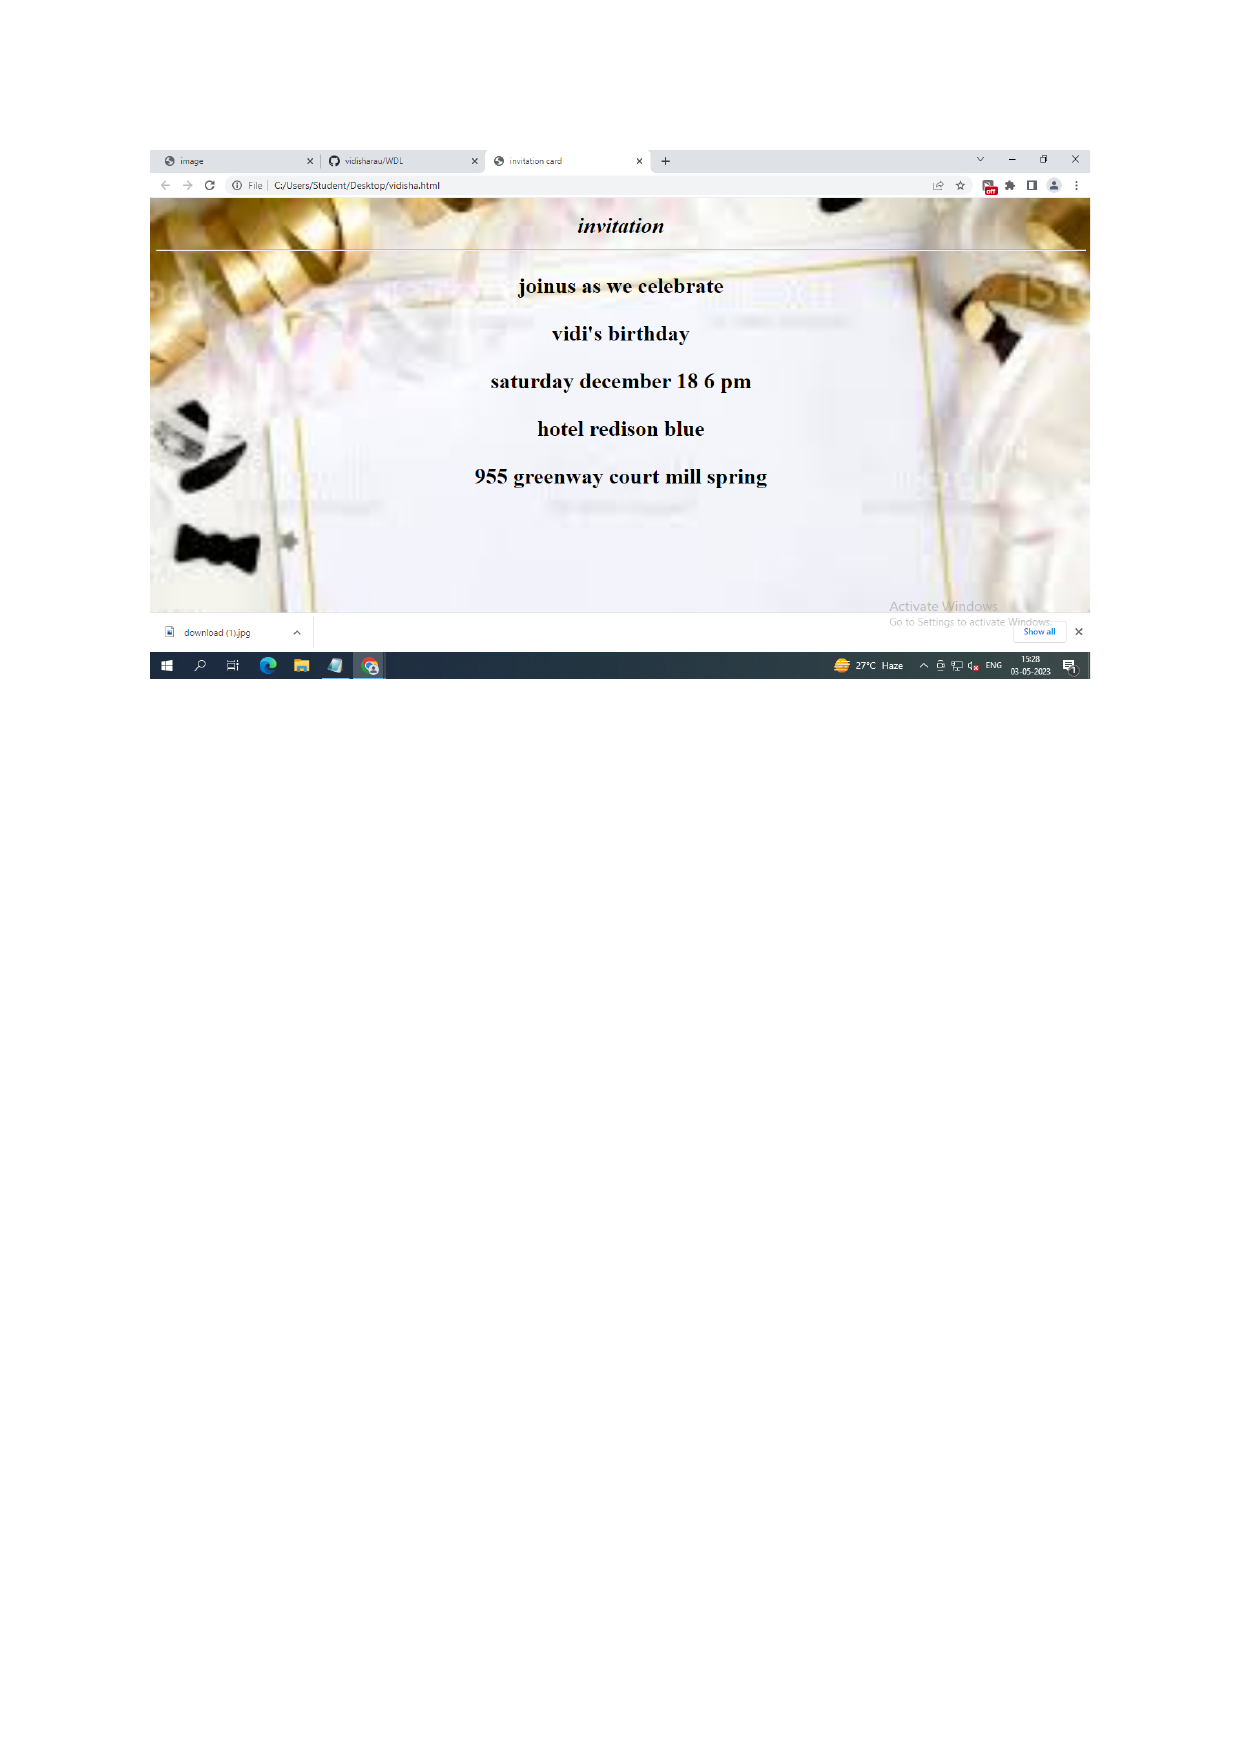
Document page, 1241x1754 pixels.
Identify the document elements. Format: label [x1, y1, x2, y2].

picture [150, 150, 1091, 679]
